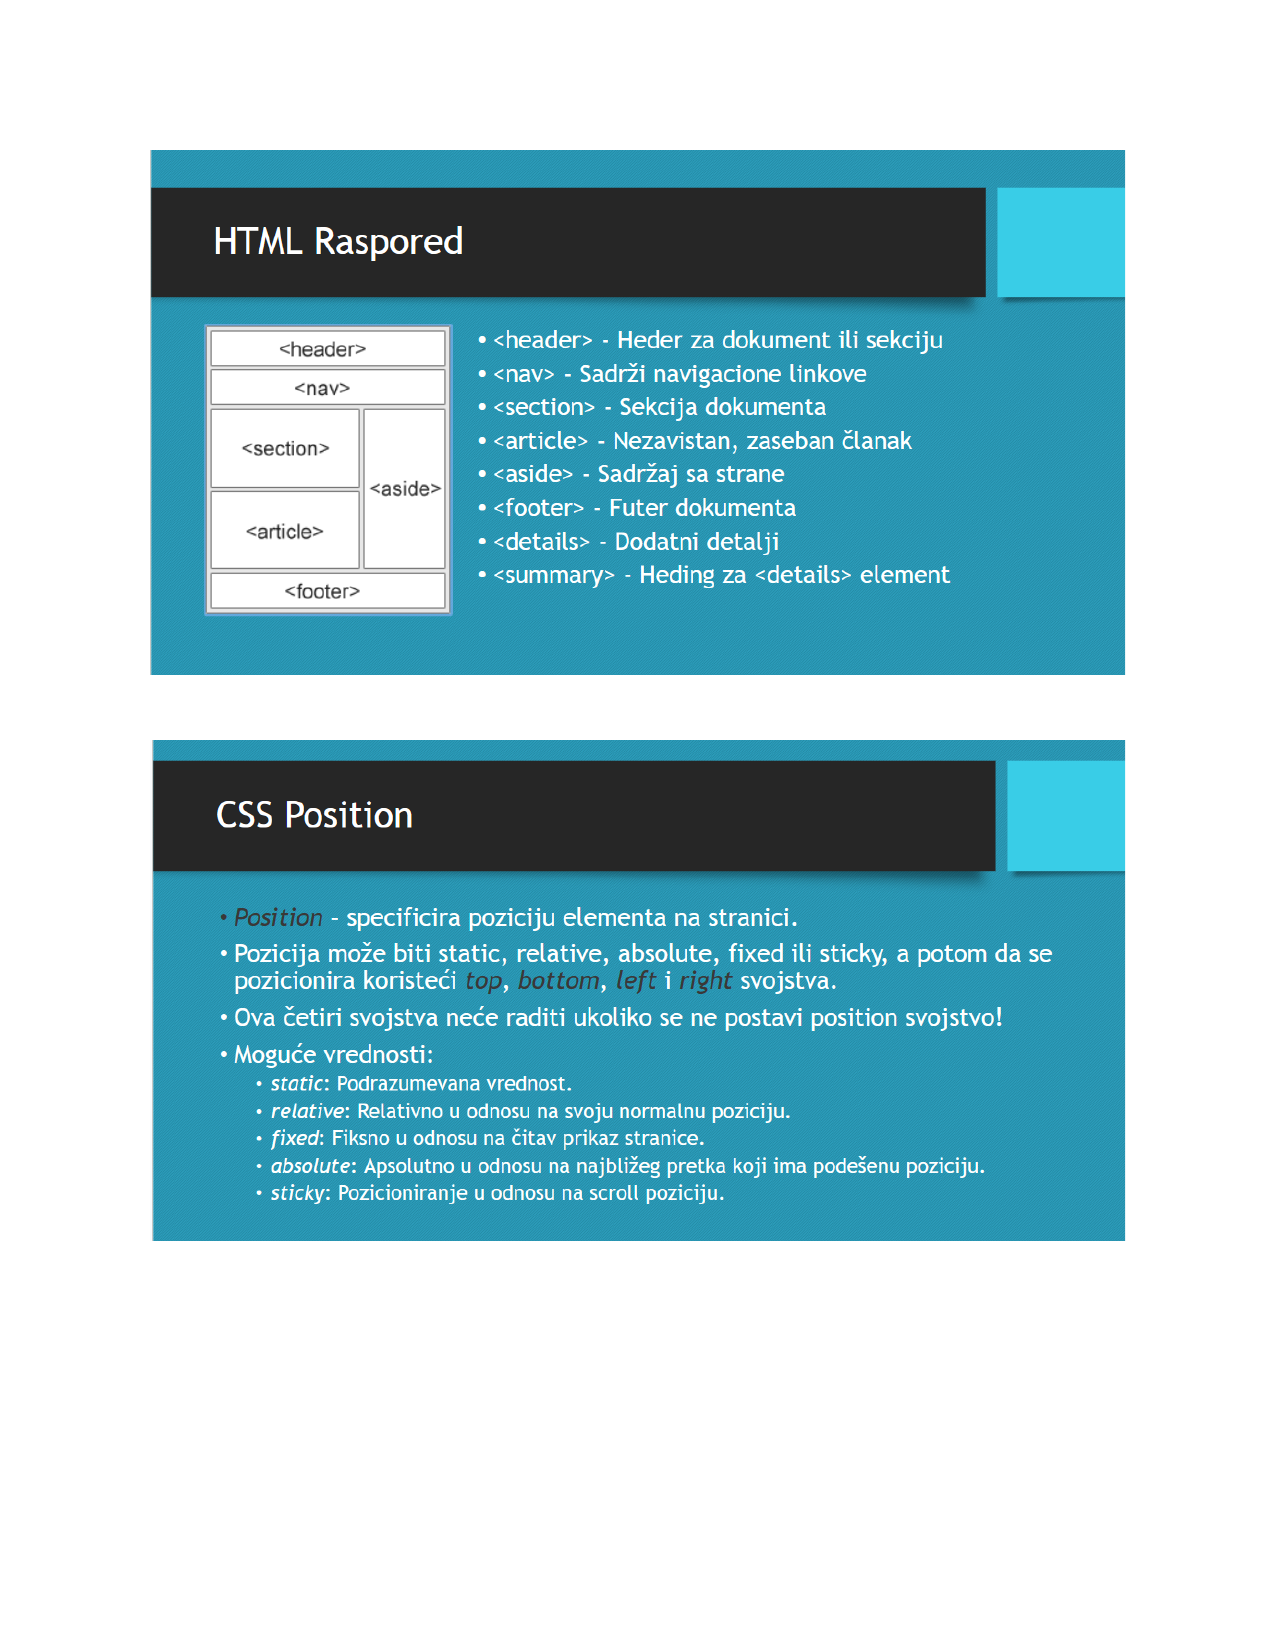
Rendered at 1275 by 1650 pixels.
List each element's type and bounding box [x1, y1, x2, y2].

picture [150, 740, 1125, 1241]
picture [150, 150, 1125, 675]
